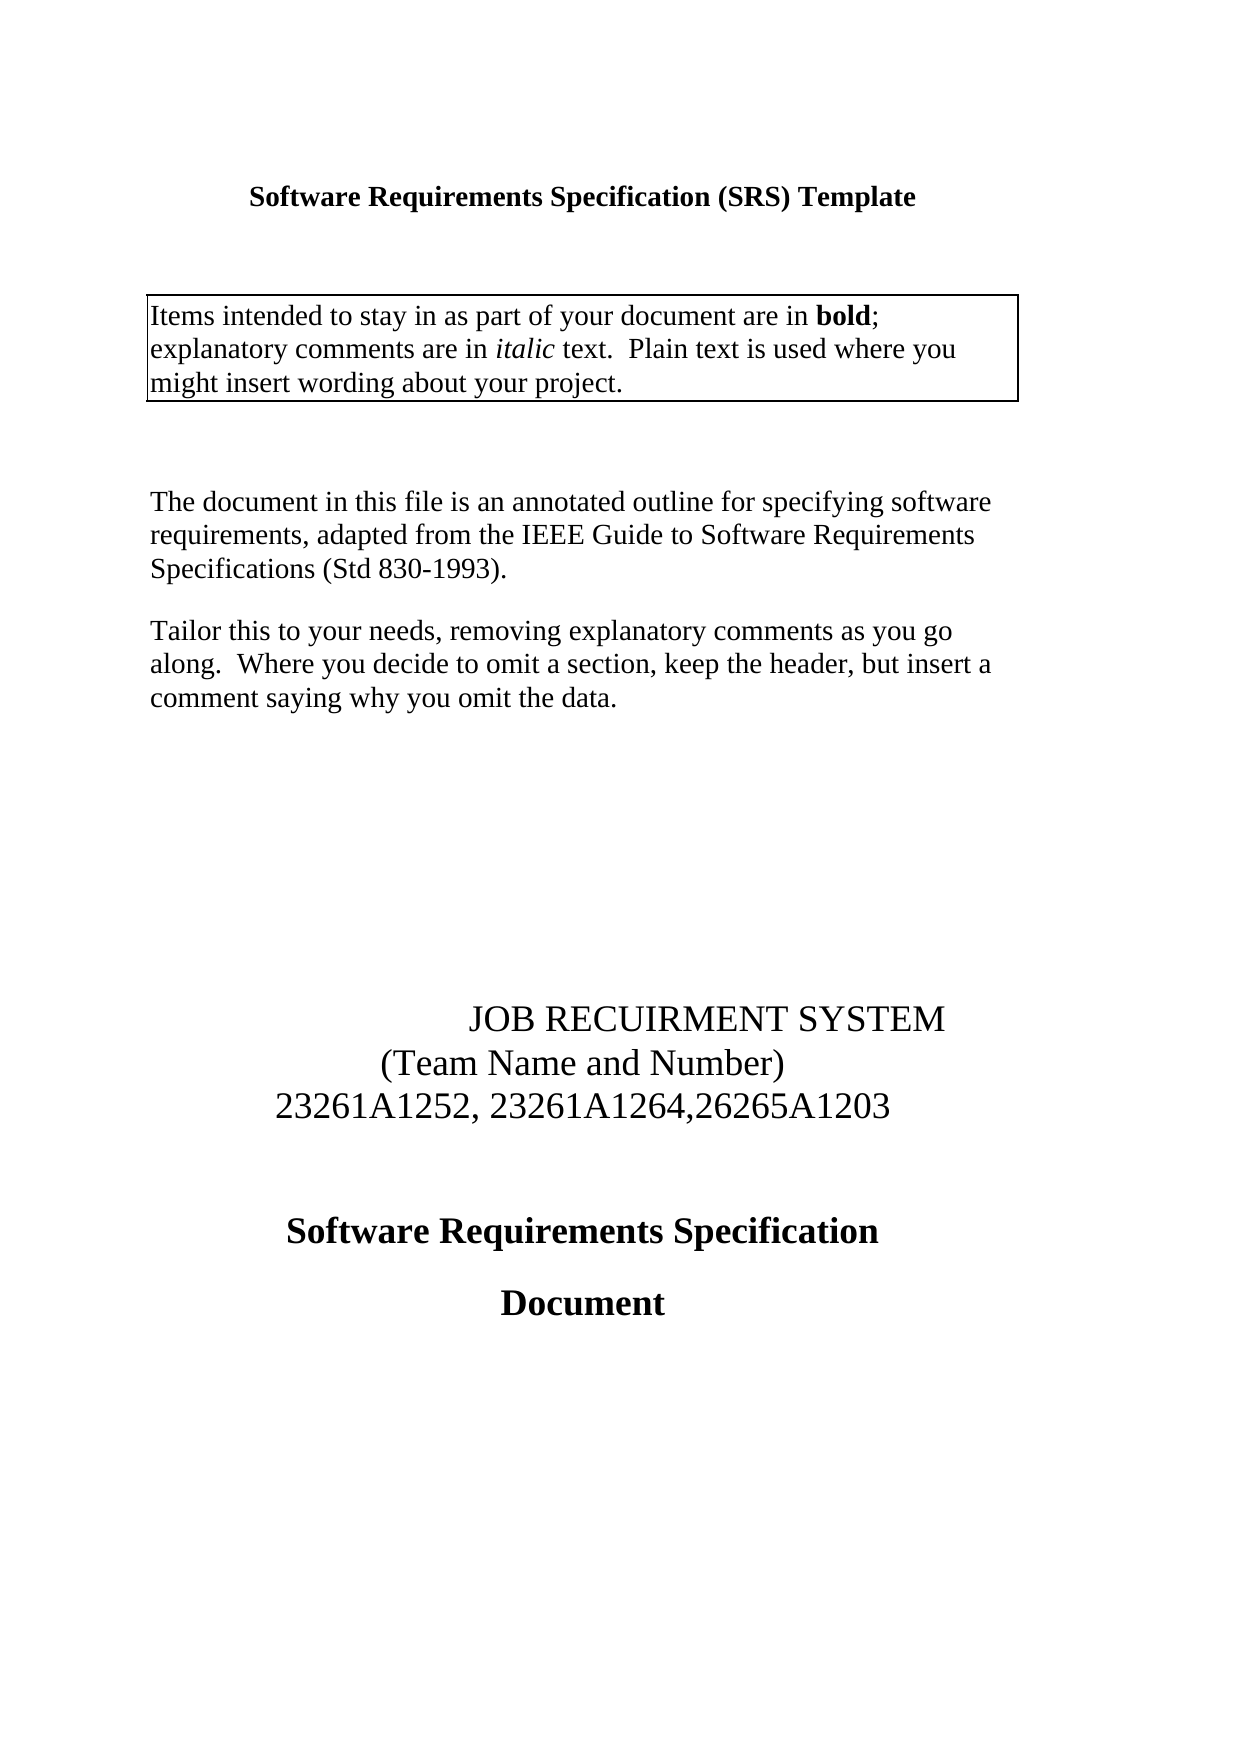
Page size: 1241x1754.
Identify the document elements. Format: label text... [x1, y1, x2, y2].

text Software Requirements Specification (SRS) Template [150, 179, 1015, 212]
text 23261A1252, 23261A1264,26265A1203 [150, 1083, 1015, 1126]
text JOB RECUIRMENT SYSTEM [150, 997, 1015, 1040]
text Items intended to stay in as part of your document are in bold; explanatory comments are in italic text. Plain text is used where you might insert wording about your project. [148, 296, 1017, 400]
text Software Requirements Specification [150, 1209, 1015, 1252]
text (Team Name and Number) [150, 1040, 1015, 1083]
text Tailor this to your needs, removing explanatory comments as you go along. Where you decide to omit a section, keep the header, but insert a comment saying why you omit the data. [150, 613, 1015, 714]
text The document in this file is an annotated outline for specifying software requirements, adapted from the IEEE Guide to Software Requirements Specifications (Std 830-1993). [150, 484, 1015, 584]
text Document [150, 1281, 1015, 1324]
